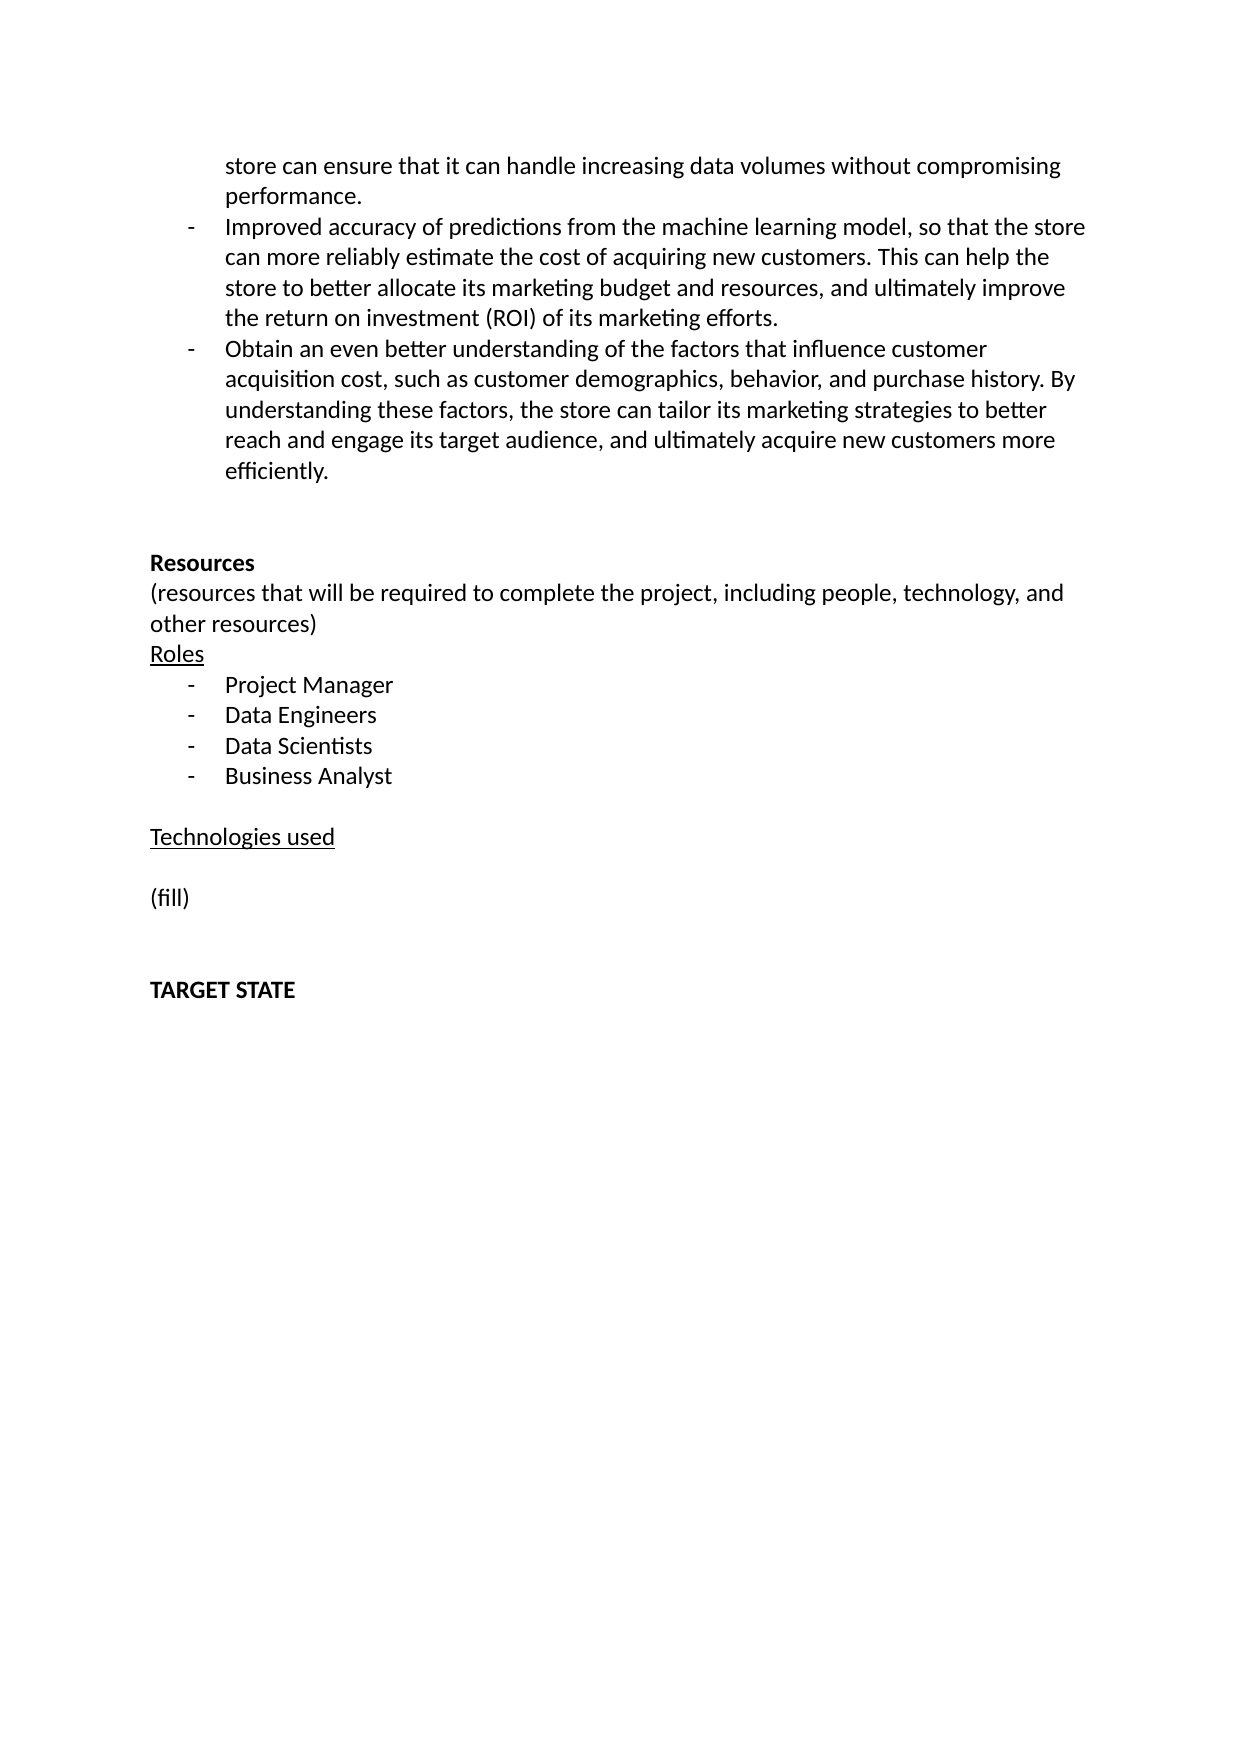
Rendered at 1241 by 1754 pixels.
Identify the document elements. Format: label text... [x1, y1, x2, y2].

text Resources [150, 547, 1090, 577]
list Business Analyst [187, 760, 1090, 791]
text (fill) [150, 882, 1090, 913]
list Project Manager [187, 669, 1090, 699]
text Roles [150, 638, 1090, 669]
text (resources that will be required to complete the project, including people, technology, and other resources) [150, 577, 1090, 638]
text TARGET STATE [150, 974, 1090, 1004]
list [187, 150, 1090, 211]
list Data Scientists [187, 730, 1090, 760]
text Technologies used [150, 821, 1090, 852]
list Obtain an even better understanding of the factors that influence customer acquisition cost, such as customer demographics, behavior, and purchase history. By understanding these factors, the store can tailor its marketing strategies to better reach and engage its target audience, and ultimately acquire new customers more efficiently. [187, 333, 1090, 486]
list Data Engineers [187, 699, 1090, 730]
list Improved accuracy of predictions from the machine learning model, so that the store can more reliably estimate the cost of acquiring new customers. This can help the store to better allocate its marketing budget and resources, and ultimately improve the return on investment (ROI) of its marketing efforts. [187, 211, 1090, 333]
